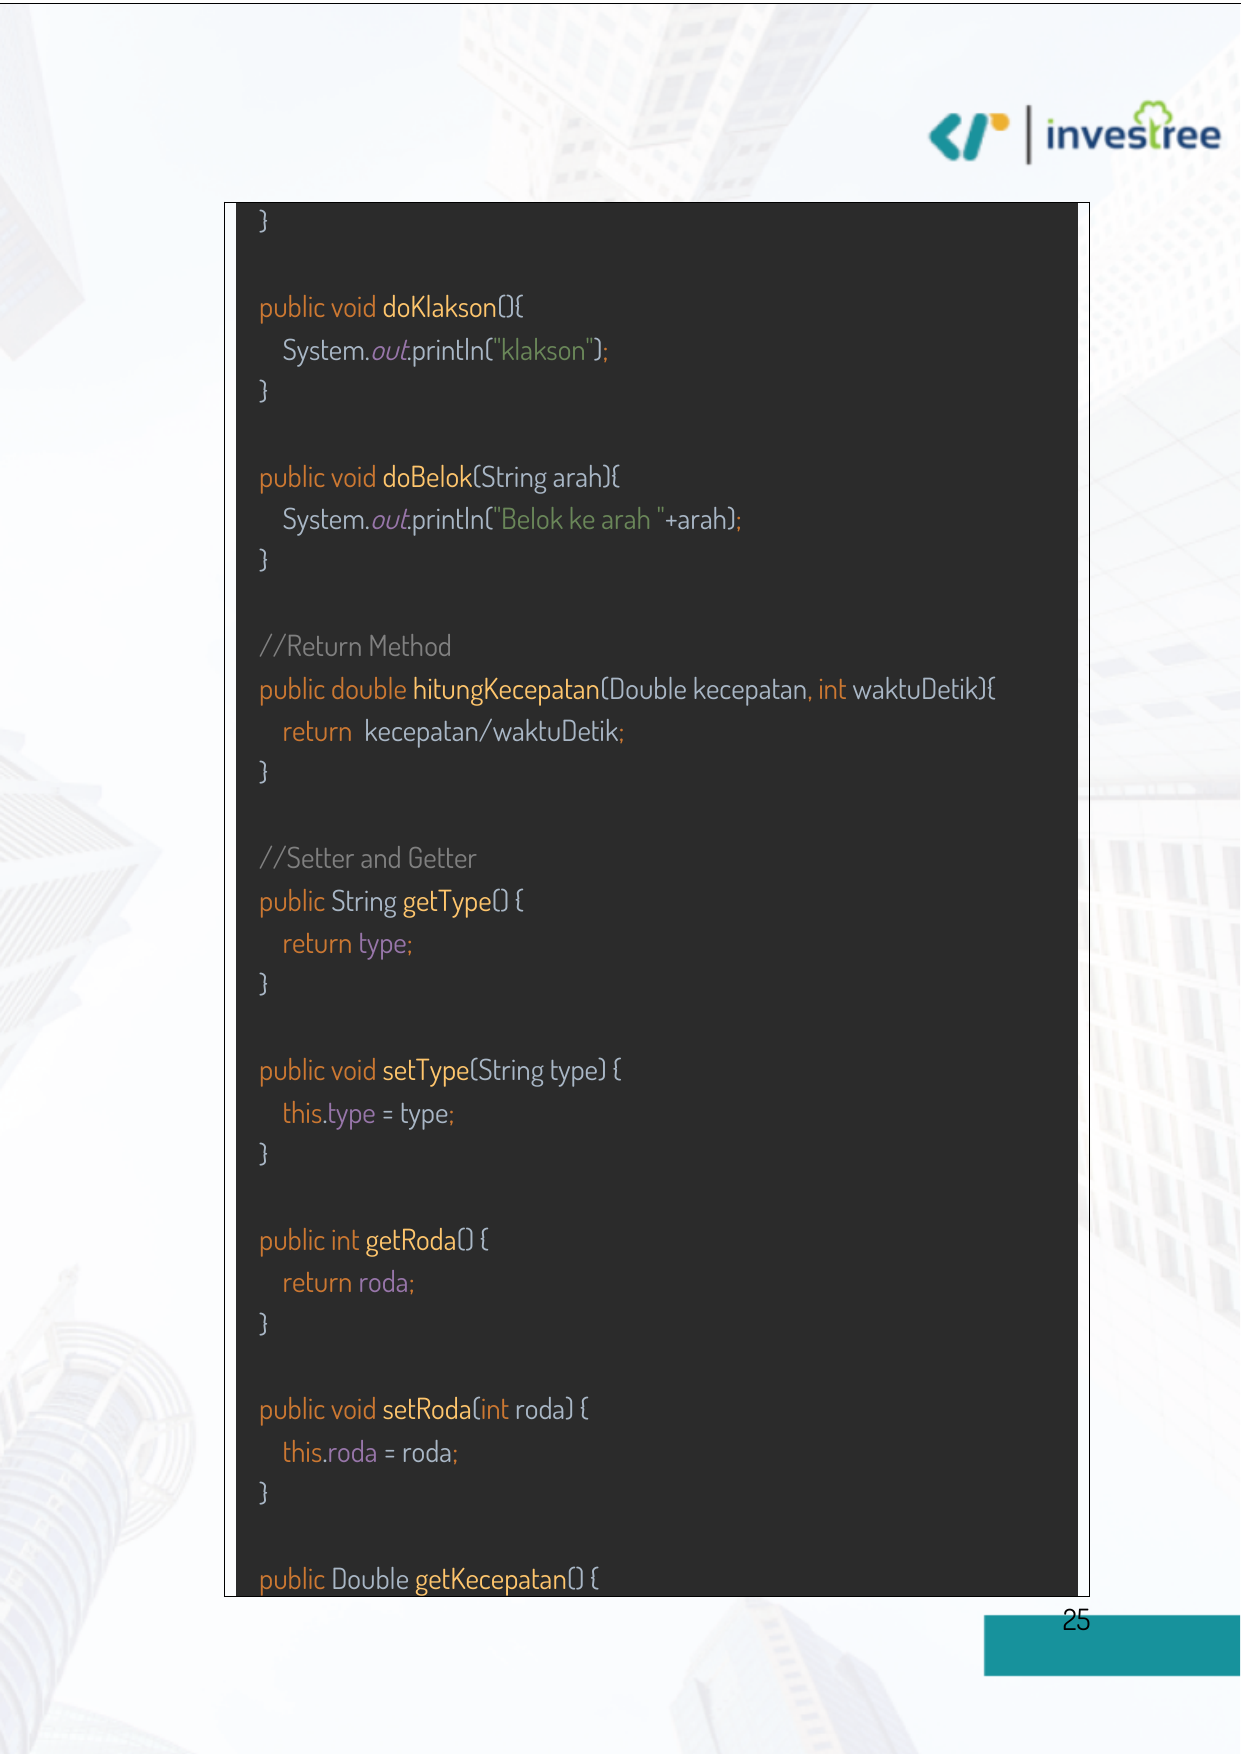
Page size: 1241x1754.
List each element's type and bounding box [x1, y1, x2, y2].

picture [0, 4, 1241, 1754]
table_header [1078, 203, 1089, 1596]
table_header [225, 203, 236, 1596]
